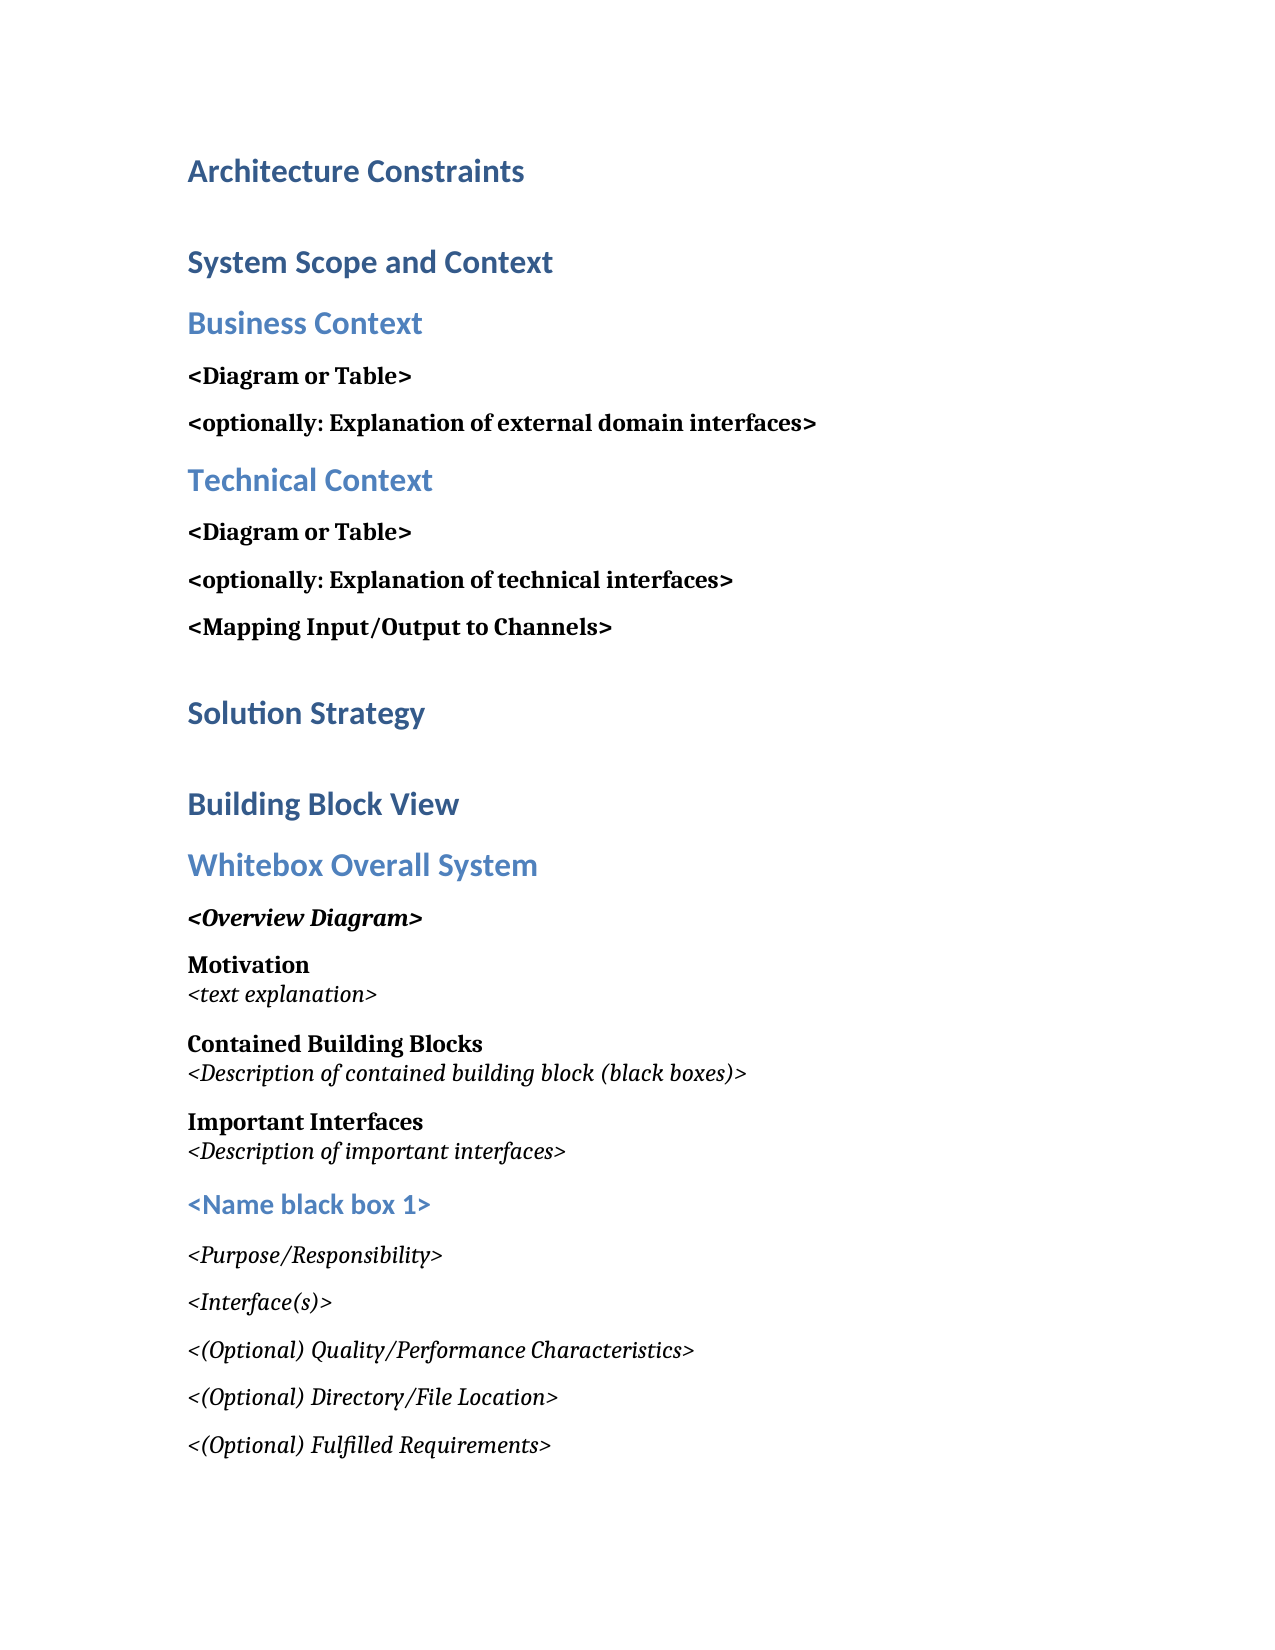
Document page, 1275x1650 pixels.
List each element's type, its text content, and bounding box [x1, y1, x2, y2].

text <Diagram or Table> [187, 362, 1087, 391]
text Motivation [187, 951, 1087, 980]
subtitle System Scope and Context [187, 241, 1087, 281]
subtitle Architecture Constraints [187, 150, 1087, 191]
text <Overview Diagram> [187, 904, 1087, 933]
text <(Optional) Fulfilled Requirements> [187, 1431, 1087, 1459]
subtitle Technical Context [187, 459, 1087, 499]
subtitle Business Context [187, 302, 1087, 343]
subtitle Solution Strategy [187, 692, 1087, 733]
text <Purpose/Responsibility> [187, 1241, 1087, 1269]
text Important Interfaces [187, 1108, 1087, 1137]
text <(Optional) Directory/File Location> [187, 1383, 1087, 1412]
text <Description of contained building block (black boxes)> [187, 1058, 1087, 1087]
subtitle <Name black box 1> [187, 1186, 1087, 1222]
subtitle Whitebox Overall System [187, 844, 1087, 885]
text <Interface(s)> [187, 1288, 1087, 1317]
text <optionally: Explanation of external domain interfaces> [187, 409, 1087, 438]
text <text explanation> [187, 980, 1087, 1009]
subtitle Building Block View [187, 783, 1087, 823]
text Contained Building Blocks [187, 1030, 1087, 1058]
text <Description of important interfaces> [187, 1137, 1087, 1166]
text <(Optional) Quality/Performance Characteristics> [187, 1336, 1087, 1364]
text <optionally: Explanation of technical interfaces> [187, 566, 1087, 594]
text <Diagram or Table> [187, 518, 1087, 547]
text <Mapping Input/Output to Channels> [187, 613, 1087, 642]
